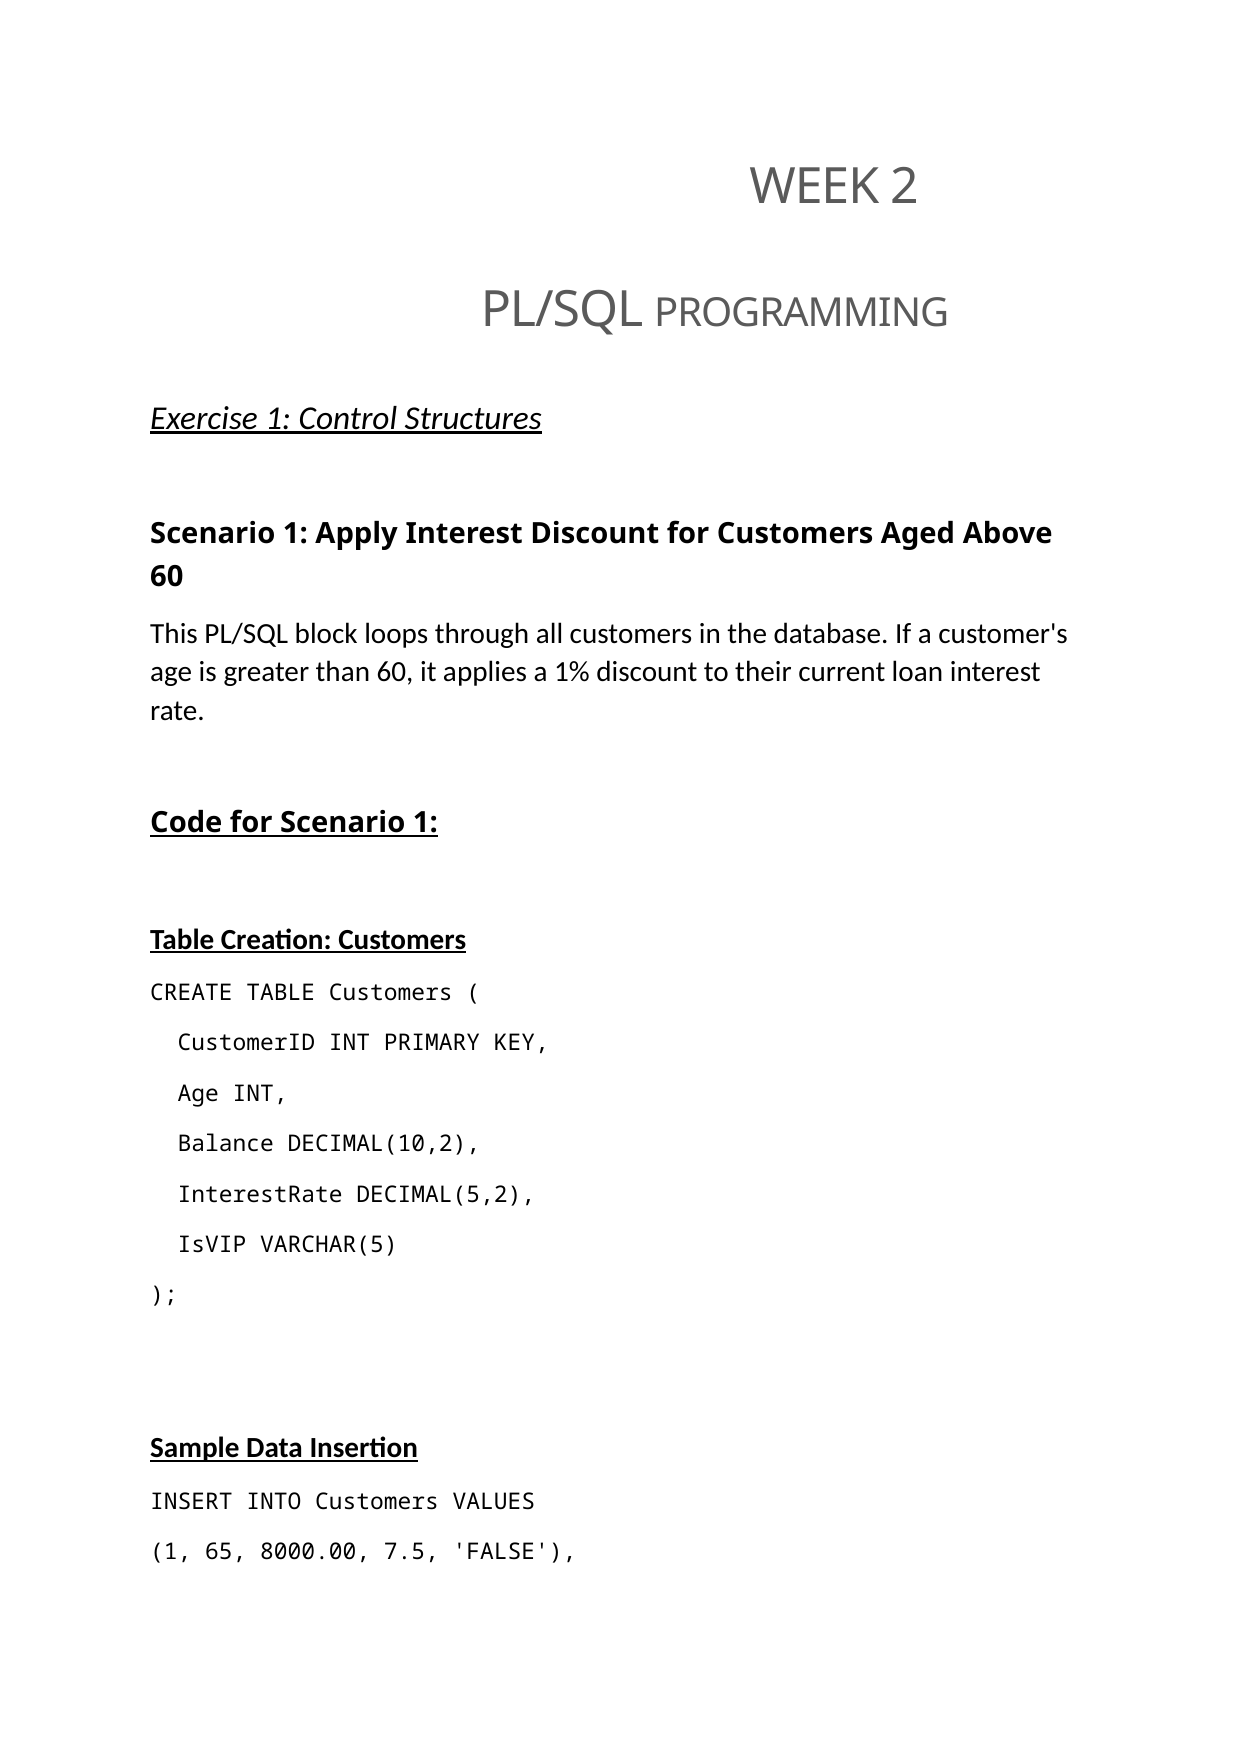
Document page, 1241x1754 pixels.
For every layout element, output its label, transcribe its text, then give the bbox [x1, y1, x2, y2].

text CREATE TABLE Customers ( [150, 976, 1090, 1007]
text InterestRate DECIMAL(5,2), [150, 1177, 1090, 1209]
text (1, 65, 8000.00, 7.5, 'FALSE'), [150, 1535, 1090, 1566]
title WEEK 2 [150, 150, 1090, 218]
text Age INT, [150, 1077, 1090, 1108]
text INSERT INTO Customers VALUES [150, 1485, 1090, 1516]
text Exercise 1: Control Structures [150, 397, 1090, 437]
text Code for Scenario 1: [150, 802, 1090, 841]
text Balance DECIMAL(10,2), [150, 1127, 1090, 1158]
title PL/SQL programming [300, 273, 1090, 341]
text Table Creation: Customers [150, 921, 1090, 956]
text Scenario 1: Apply Interest Discount for Customers Aged Above 60 [150, 512, 1090, 595]
text This PL/SQL block loops through all customers in the database. If a customer's age is greater than 60, it applies a 1% discount to their current loan interest rate. [150, 615, 1090, 727]
text CustomerID INT PRIMARY KEY, [150, 1026, 1090, 1057]
text IsVIP VARCHAR(5) [150, 1228, 1090, 1259]
text Sample Data Insertion [150, 1429, 1090, 1465]
text ); [150, 1278, 1090, 1309]
